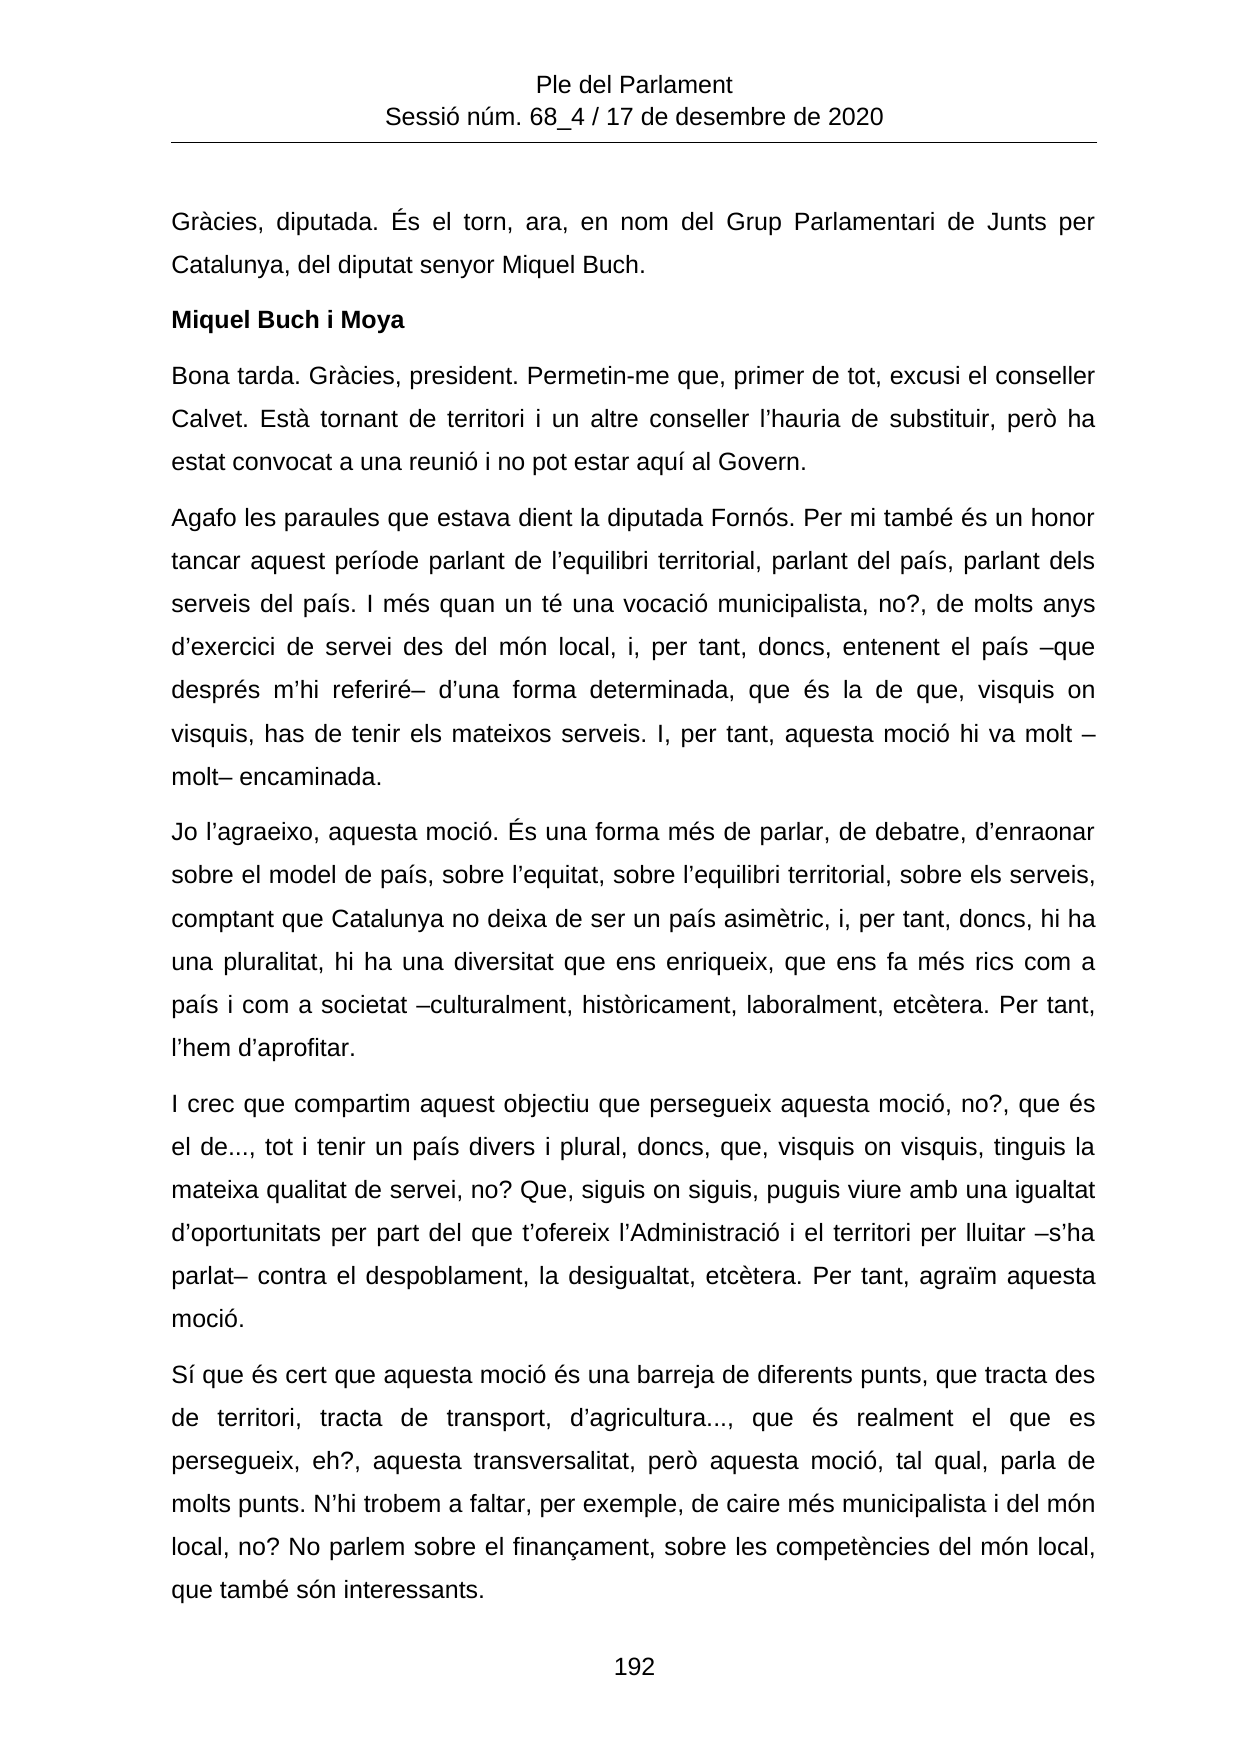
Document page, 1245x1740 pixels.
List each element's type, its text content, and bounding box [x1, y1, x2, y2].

text I crec que compartim aquest objectiu que persegueix aquesta moció, no?, que és el de..., tot i tenir un país divers i plural, doncs, que, visquis on visquis, tinguis la mateixa qualitat de servei, no? Que, siguis on siguis, puguis viure amb una igualtat d’oportunitats per part del que t’ofereix l’Administració i el territori per lluitar –s’ha parlat– contra el despoblament, la desigualtat, etcètera. Per tant, agraïm aquesta moció. [171, 1089, 1097, 1333]
text Sí que és cert que aquesta moció és una barreja de diferents punts, que tracta des de territori, tracta de transport, d’agricultura..., que és realment el que es persegueix, eh?, aquesta transversalitat, però aquesta moció, tal qual, parla de molts punts. N’hi trobem a faltar, per exemple, de caire més municipalista i del món local, no? No parlem sobre el finançament, sobre les competències del món local, que també són interessants. [171, 1360, 1097, 1604]
text Miquel Buch i Moya [171, 306, 1097, 334]
text Bona tarda. Gràcies, president. Permetin-me que, primer de tot, excusi el conseller Calvet. Està tornant de territori i un altre conseller l’hauria de substituir, però ha estat convocat a una reunió i no pot estar aquí al Govern. [171, 361, 1097, 476]
text Jo l’agraeixo, aquesta moció. És una forma més de parlar, de debatre, d’enraonar sobre el model de país, sobre l’equitat, sobre l’equilibri territorial, sobre els serveis, comptant que Catalunya no deixa de ser un país asimètric, i, per tant, doncs, hi ha una pluralitat, hi ha una diversitat que ens enriqueix, que ens fa més rics com a país i com a societat –culturalment, històricament, laboralment, etcètera. Per tant, l’hem d’aprofitar. [171, 817, 1097, 1062]
text Gràcies, diputada. És el torn, ara, en nom del Grup Parlamentari de Junts per Catalunya, del diputat senyor Miquel Buch. [171, 207, 1097, 279]
text Agafo les paraules que estava dient la diputada Fornós. Per mi també és un honor tancar aquest període parlant de l’equilibri territorial, parlant del país, parlant dels serveis del país. I més quan un té una vocació municipalista, no?, de molts anys d’exercici de servei des del món local, i, per tant, doncs, entenent el país –que després m’hi referiré– d’una forma determinada, que és la de que, visquis on visquis, has de tenir els mateixos serveis. I, per tant, aquesta moció hi va molt –molt– encaminada. [171, 503, 1097, 791]
